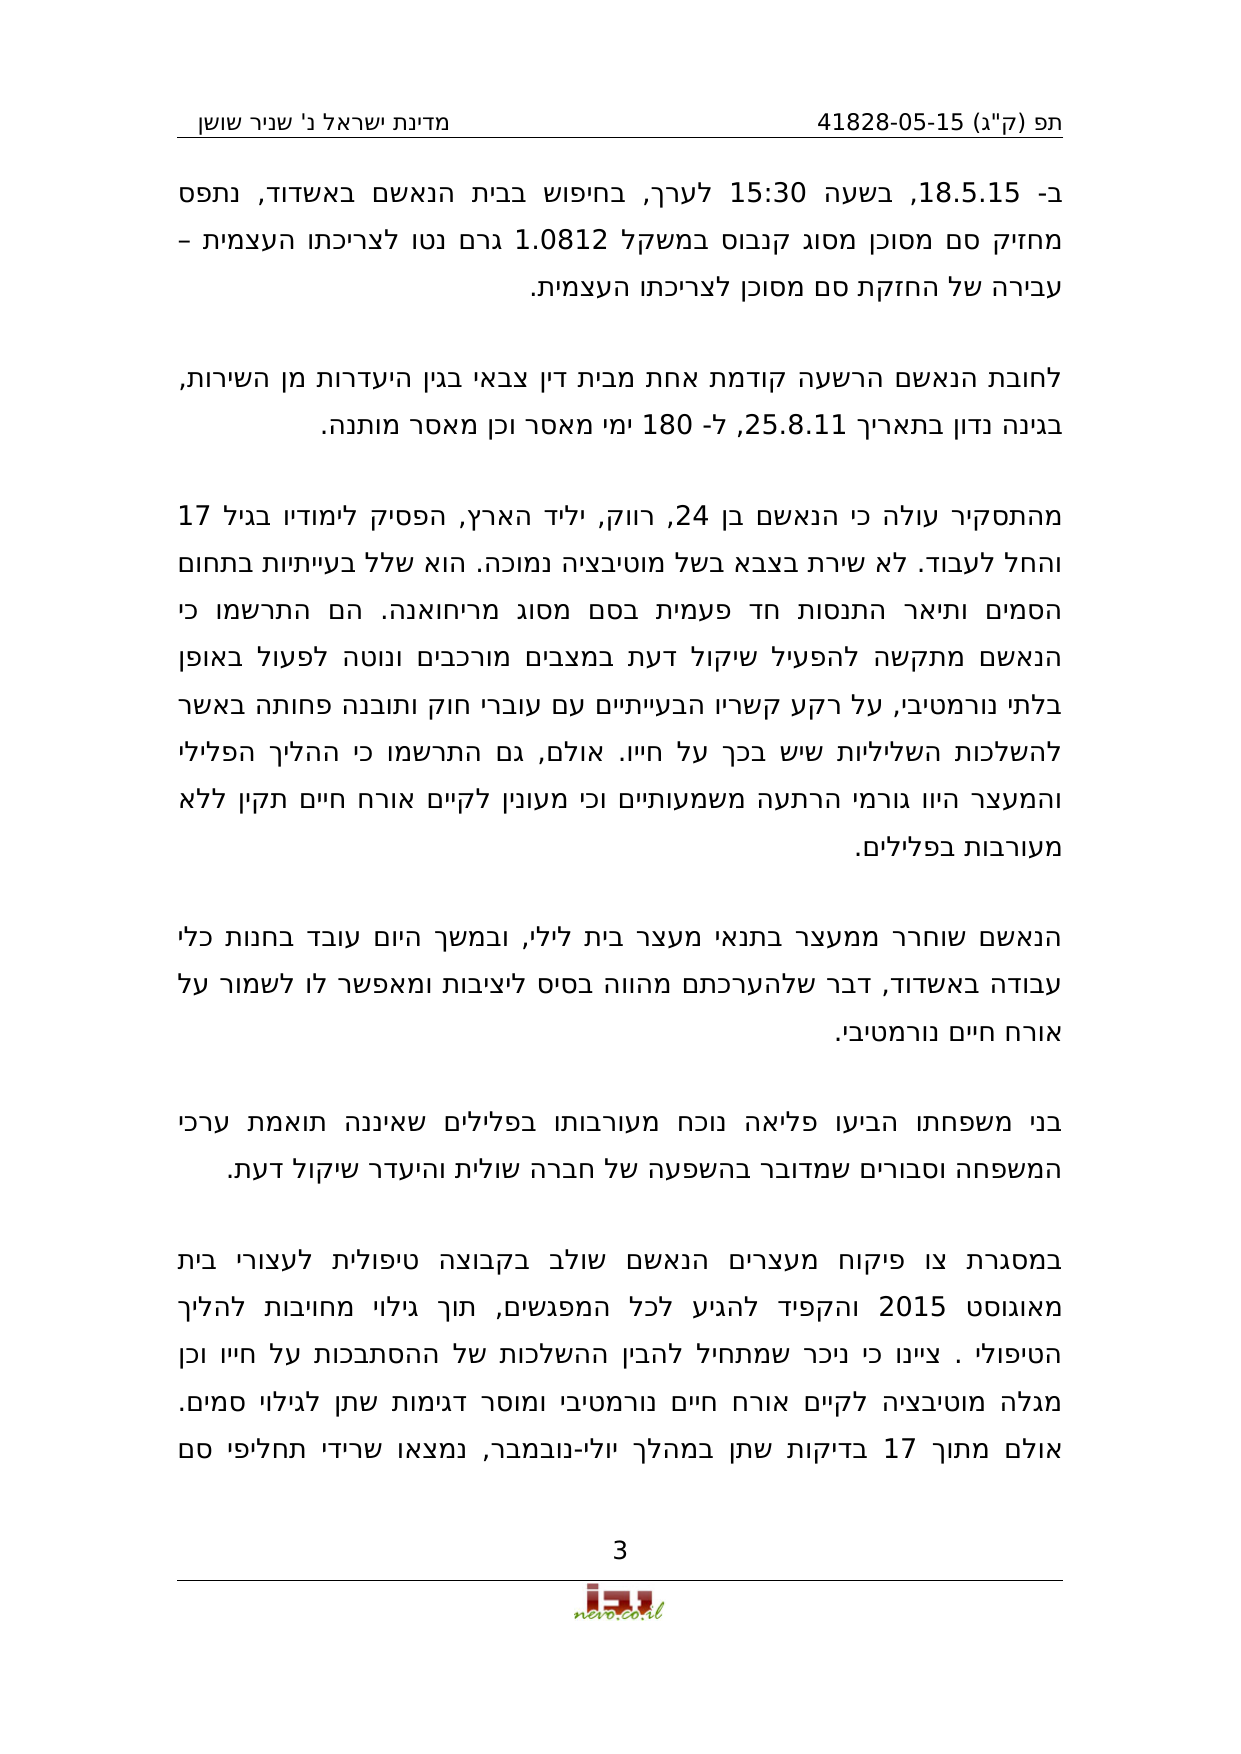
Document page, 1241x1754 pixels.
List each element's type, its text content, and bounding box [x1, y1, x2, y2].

text בני משפחתו הביעו פליאה נוכח מעורבותו בפלילים שאיננה תואמת ערכי המשפחה וסבורים שמדובר בהשפעה של חברה שולית והיעדר שיקול דעת. [177, 1106, 1063, 1185]
picture [574, 1583, 666, 1621]
text ב- 18.5.15, בשעה 15:30 לערך, בחיפוש בבית הנאשם באשדוד, נתפס מחזיק סם מסוכן מסוג קנבוס במשקל 1.0812 גרם נטו לצריכתו העצמית – עבירה של החזקת סם מסוכן לצריכתו העצמית. [177, 177, 1063, 303]
text הנאשם שוחרר ממעצר בתנאי מעצר בית לילי, ובמשך היום עובד בחנות כלי עבודה באשדוד, דבר שלהערכתם מהווה בסיס ליציבות ומאפשר לו לשמור על אורח חיים נורמטיבי. [177, 921, 1063, 1047]
text לחובת הנאשם הרשעה קודמת אחת מבית דין צבאי בגין היעדרות מן השירות, בגינה נדון בתאריך 25.8.11, ל- 180 ימי מאסר וכן מאסר מותנה. [177, 362, 1063, 441]
text מהתסקיר עולה כי הנאשם בן 24, רווק, יליד הארץ, הפסיק לימודיו בגיל 17 והחל לעבוד. לא שירת בצבא בשל מוטיבציה נמוכה. הוא שלל בעייתיות בתחום הסמים ותיאר התנסות חד פעמית בסם מסוג מריחואנה. הם התרשמו כי הנאשם מתקשה להפעיל שיקול דעת במצבים מורכבים ונוטה לפעול באופן בלתי נורמטיבי, על רקע קשריו הבעייתיים עם עוברי חוק ותובנה פחותה באשר להשלכות השליליות שיש בכך על חייו. אולם, גם התרשמו כי ההליך הפלילי והמעצר היוו גורמי הרתעה משמעותיים וכי מעונין לקיים אורח חיים תקין ללא מעורבות בפלילים. [177, 500, 1063, 862]
